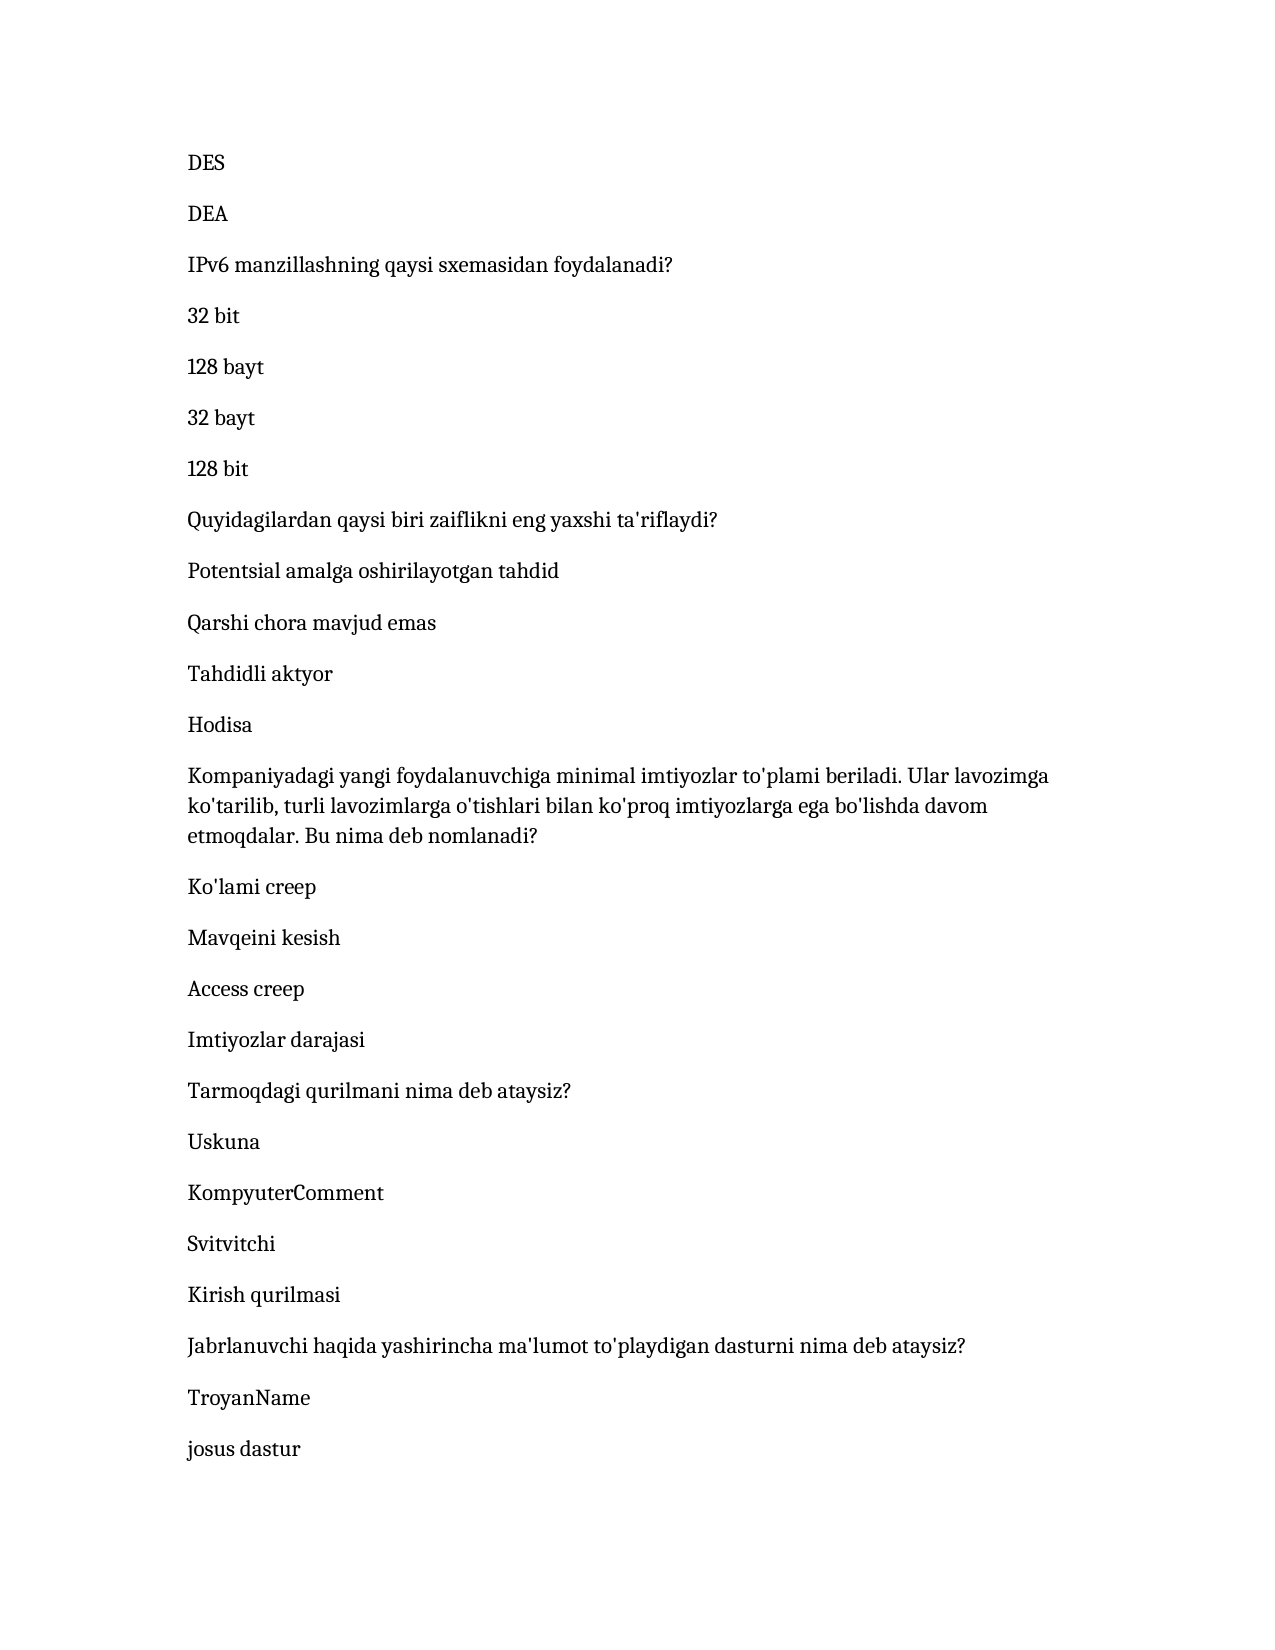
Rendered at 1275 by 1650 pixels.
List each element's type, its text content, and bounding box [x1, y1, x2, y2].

text IPv6 manzillashning qaysi sxemasidan foydalanadi? [187, 252, 1087, 278]
text DES [187, 150, 1087, 176]
text Kirish qurilmasi [187, 1282, 1087, 1309]
text Tahdidli aktyor [187, 660, 1087, 687]
text Jabrlanuvchi haqida yashirincha ma'lumot to'playdigan dasturni nima deb ataysiz? [187, 1333, 1087, 1360]
text Mavqeini kesish [187, 925, 1087, 951]
text Access creep [187, 976, 1087, 1002]
text Ko'lami creep [187, 874, 1087, 900]
text Imtiyozlar darajasi [187, 1027, 1087, 1053]
text Tarmoqdagi qurilmani nima deb ataysiz? [187, 1078, 1087, 1104]
text 32 bit [187, 303, 1087, 329]
text KompyuterComment [187, 1180, 1087, 1207]
text Quyidagilardan qaysi biri zaiflikni eng yaxshi ta'riflaydi? [187, 507, 1087, 534]
text josus dastur [187, 1435, 1087, 1462]
text Hodisa [187, 711, 1087, 738]
text Uskuna [187, 1129, 1087, 1156]
text 32 bayt [187, 405, 1087, 432]
text 128 bit [187, 456, 1087, 483]
text Qarshi chora mavjud emas [187, 609, 1087, 636]
text Kompaniyadagi yangi foydalanuvchiga minimal imtiyozlar to'plami beriladi. Ular lavozimga ko'tarilib, turli lavozimlarga o'tishlari bilan ko'proq imtiyozlarga ega bo'lishda davom etmoqdalar. Bu nima deb nomlanadi? [187, 762, 1087, 849]
text DEA [187, 201, 1087, 227]
text Potentsial amalga oshirilayotgan tahdid [187, 558, 1087, 585]
text TroyanName [187, 1384, 1087, 1411]
text 128 bayt [187, 354, 1087, 381]
text Svitvitchi [187, 1231, 1087, 1258]
